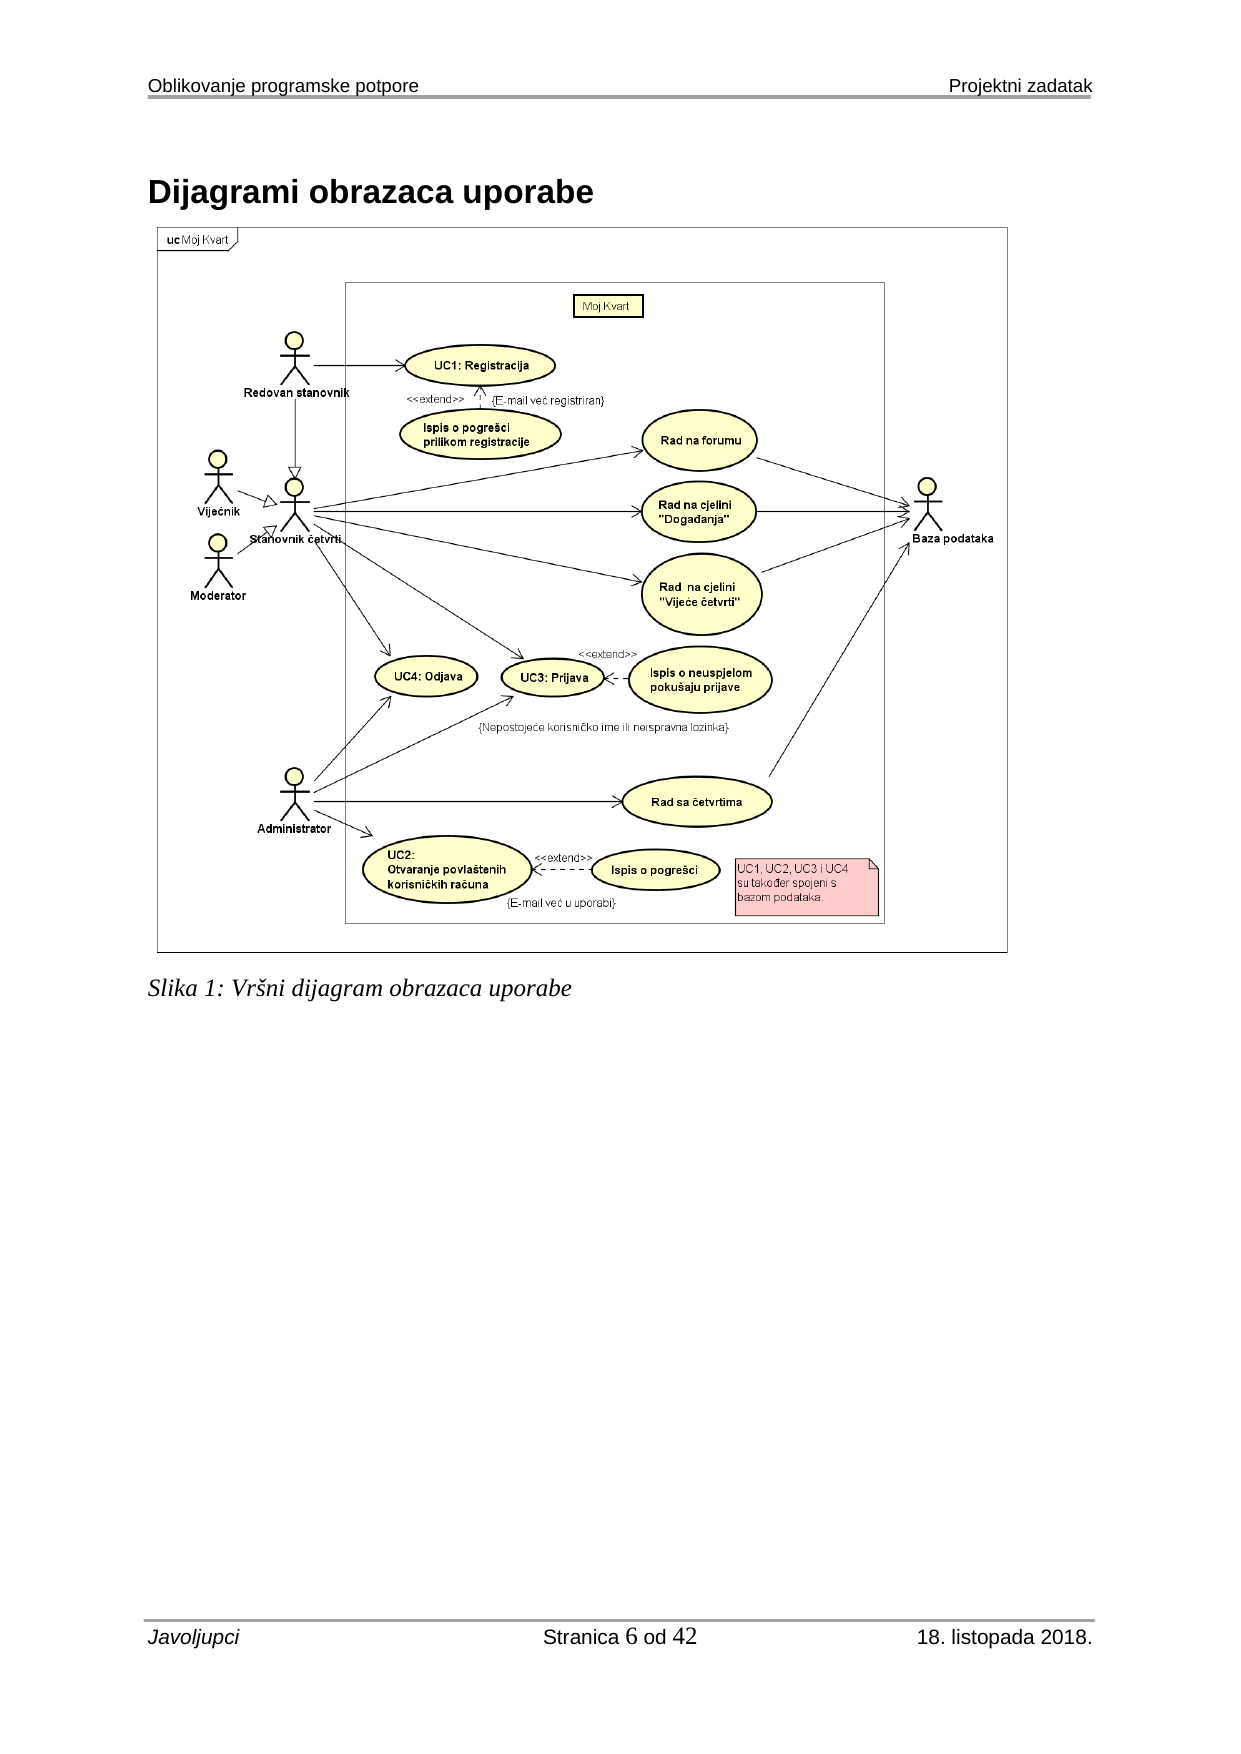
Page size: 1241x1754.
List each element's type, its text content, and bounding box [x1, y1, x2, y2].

subtitle Dijagrami obrazaca uporabe [148, 173, 1093, 211]
picture [147, 217, 1015, 961]
text Slika 1: Vršni dijagram obrazaca uporabe [148, 973, 1093, 1002]
picture [147, 95, 1092, 99]
